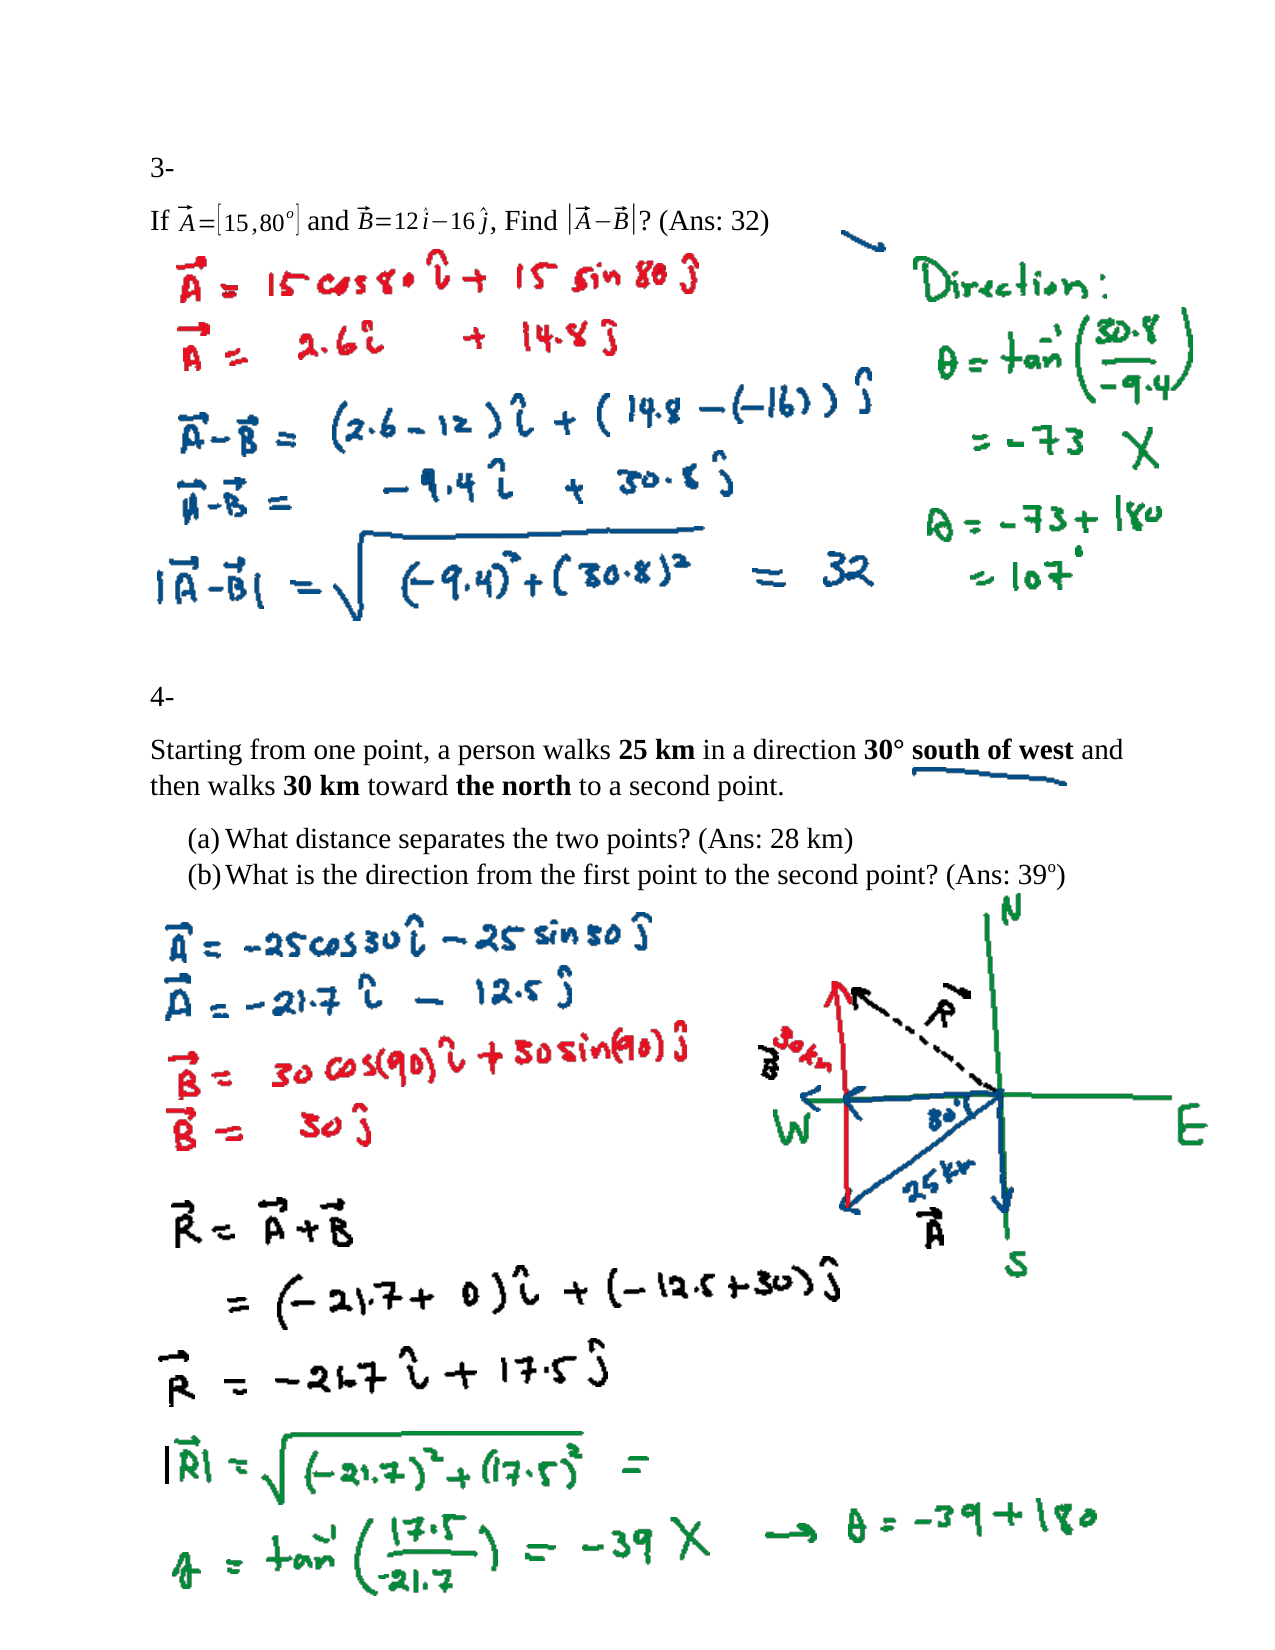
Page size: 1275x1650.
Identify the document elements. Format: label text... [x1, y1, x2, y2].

picture [855, 367, 872, 414]
text 3- [150, 150, 1125, 183]
picture [1007, 439, 1024, 447]
picture [266, 1514, 498, 1596]
picture [841, 230, 886, 252]
picture [582, 1517, 710, 1565]
picture [172, 1552, 201, 1589]
picture [298, 320, 384, 360]
picture [178, 412, 296, 457]
picture [300, 1103, 371, 1147]
picture [912, 767, 1067, 786]
picture [823, 551, 874, 587]
picture [597, 393, 610, 437]
picture [927, 508, 981, 542]
picture [210, 1004, 229, 1018]
picture [258, 1197, 353, 1247]
picture [183, 345, 201, 371]
picture [525, 1544, 556, 1561]
picture [629, 395, 680, 428]
picture [1044, 561, 1073, 590]
picture [1122, 427, 1159, 470]
picture [272, 1020, 687, 1087]
picture [332, 393, 534, 454]
picture [225, 348, 248, 366]
picture [164, 973, 191, 1021]
picture [246, 965, 572, 1016]
picture [177, 322, 210, 336]
picture [224, 1379, 247, 1395]
picture [728, 893, 1208, 1302]
picture [227, 1297, 249, 1313]
picture [171, 1200, 235, 1248]
picture [523, 319, 617, 356]
picture [177, 477, 247, 525]
picture [622, 1456, 649, 1473]
picture [1032, 425, 1083, 455]
picture [1075, 545, 1083, 557]
picture [226, 1559, 243, 1574]
picture [699, 383, 837, 424]
picture [165, 922, 221, 963]
picture [333, 526, 705, 621]
picture [617, 450, 733, 497]
text 4- [150, 679, 1125, 712]
picture [972, 434, 990, 451]
list What distance separates the two points? (Ans: 28 km) [187, 821, 1125, 854]
picture [913, 256, 1107, 302]
picture [169, 1375, 195, 1407]
picture [174, 1431, 584, 1505]
picture [166, 1107, 196, 1151]
picture [157, 556, 264, 609]
picture [244, 912, 652, 957]
picture [1000, 505, 1098, 533]
picture [463, 327, 485, 349]
picture [765, 1523, 817, 1543]
picture [290, 580, 322, 594]
picture [165, 1446, 169, 1484]
picture [215, 1126, 243, 1141]
list What is the direction from the first point to the second point? (Ans: 39o) [187, 857, 1125, 890]
picture [1013, 562, 1041, 591]
picture [565, 479, 583, 504]
text If and , Find ? (Ans: 32) [150, 203, 1125, 237]
picture [848, 1498, 1097, 1543]
picture [501, 1338, 608, 1387]
picture [277, 1265, 539, 1330]
picture [269, 249, 486, 296]
picture [752, 568, 786, 587]
picture [517, 253, 699, 294]
picture [1116, 495, 1162, 531]
picture [176, 256, 238, 303]
picture [268, 496, 292, 510]
picture [564, 1268, 715, 1308]
picture [168, 1051, 232, 1100]
picture [970, 571, 994, 587]
text Starting from one point, a person walks 25 km in a direction 30° south of west and then walks 30 km toward the north to a second point. [150, 732, 1125, 801]
picture [383, 458, 513, 504]
picture [938, 307, 1193, 405]
picture [275, 1346, 477, 1394]
picture [554, 411, 576, 435]
picture [158, 1350, 189, 1362]
